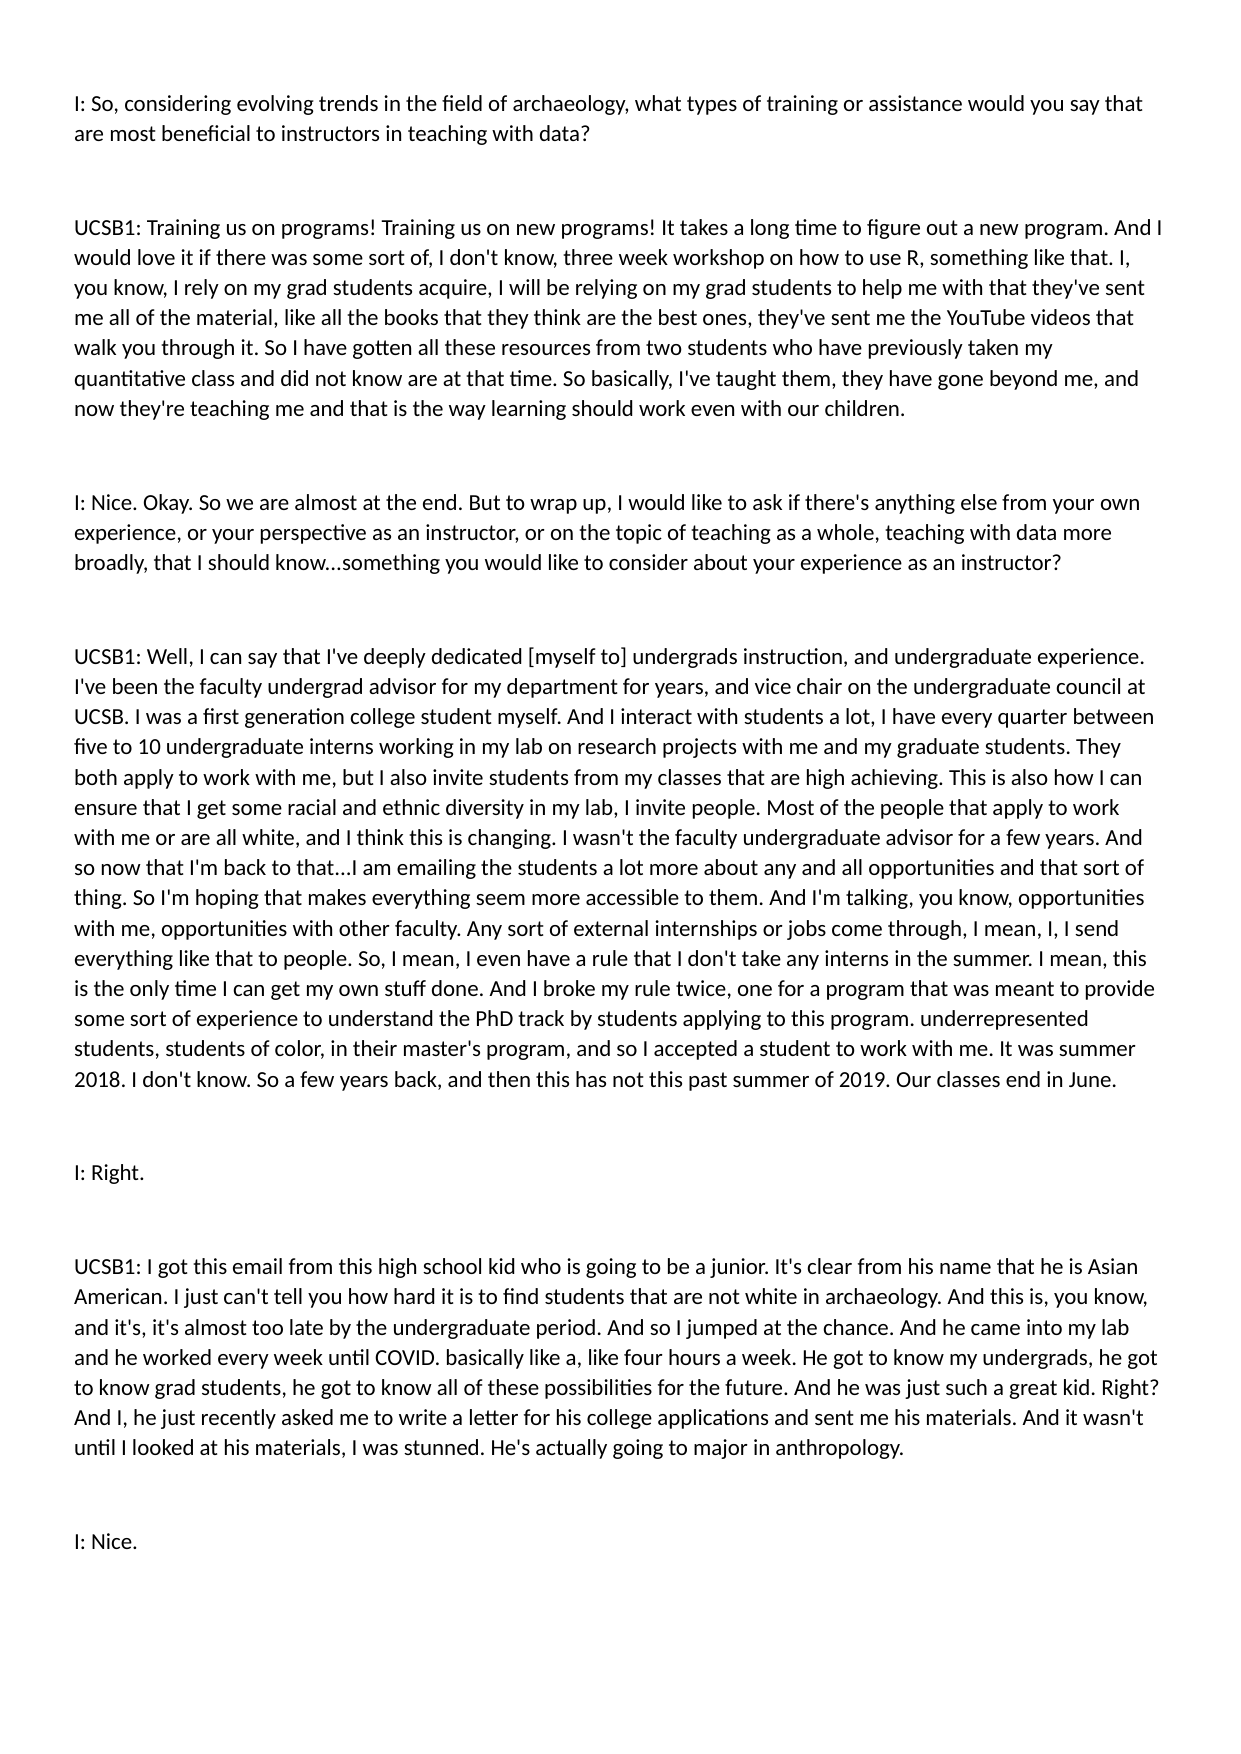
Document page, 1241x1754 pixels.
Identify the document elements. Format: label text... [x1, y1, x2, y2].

text UCSB1: Training us on programs! Training us on new programs! It takes a long time to figure out a new program. And I would love it if there was some sort of, I don't know, three week workshop on how to use R, something like that. I, you know, I rely on my grad students acquire, I will be relying on my grad students to help me with that they've sent me all of the material, like all the books that they think are the best ones, they've sent me the YouTube videos that walk you through it. So I have gotten all these resources from two students who have previously taken my quantitative class and did not know are at that time. So basically, I've taught them, they have gone beyond me, and now they're teaching me and that is the way learning should work even with our children. [74, 213, 1167, 422]
text UCSB1: I got this email from this high school kid who is going to be a junior. It's clear from his name that he is Asian American. I just can't tell you how hard it is to find students that are not white in archaeology. And this is, you know, and it's, it's almost too late by the undergraduate period. And so I jumped at the chance. And he came into my lab and he worked every week until COVID. basically like a, like four hours a week. He got to know my undergrads, he got to know grad students, he got to know all of these possibilities for the future. And he was just such a great kid. Right? And I, he just recently asked me to write a letter for his college applications and sent me his materials. And it wasn't until I looked at his materials, I was stunned. He's actually going to major in anthropology. [74, 1252, 1167, 1461]
text UCSB1: Well, I can say that I've deeply dedicated [myself to] undergrads instruction, and undergraduate experience. I've been the faculty undergrad advisor for my department for years, and vice chair on the undergraduate council at UCSB. I was a first generation college student myself. And I interact with students a lot, I have every quarter between five to 10 undergraduate interns working in my lab on research projects with me and my graduate students. They both apply to work with me, but I also invite students from my classes that are high achieving. This is also how I can ensure that I get some racial and ethnic diversity in my lab, I invite people. Most of the people that apply to work with me or are all white, and I think this is changing. I wasn't the faculty undergraduate advisor for a few years. And so now that I'm back to that...I am emailing the students a lot more about any and all opportunities and that sort of thing. So I'm hoping that makes everything seem more accessible to them. And I'm talking, you know, opportunities with me, opportunities with other faculty. Any sort of external internships or jobs come through, I mean, I, I send everything like that to people. So, I mean, I even have a rule that I don't take any interns in the summer. I mean, this is the only time I can get my own stuff done. And I broke my rule twice, one for a program that was meant to provide some sort of experience to understand the PhD track by students applying to this program. underrepresented students, students of color, in their master's program, and so I accepted a student to work with me. It was summer 2018. I don't know. So a few years back, and then this has not this past summer of 2019. Our classes end in June. [74, 642, 1167, 1093]
text I: Nice. [74, 1527, 1167, 1555]
text I: Nice. Okay. So we are almost at the end. But to wrap up, I would like to ask if there's anything else from your own experience, or your perspective as an instructor, or on the topic of teaching as a whole, teaching with data more broadly, that I should know...something you would like to consider about your experience as an instructor? [74, 488, 1167, 576]
text I: So, considering evolving trends in the field of archaeology, what types of training or assistance would you say that are most beneficial to instructors in teaching with data? [74, 89, 1167, 147]
text I: Right. [74, 1158, 1167, 1186]
